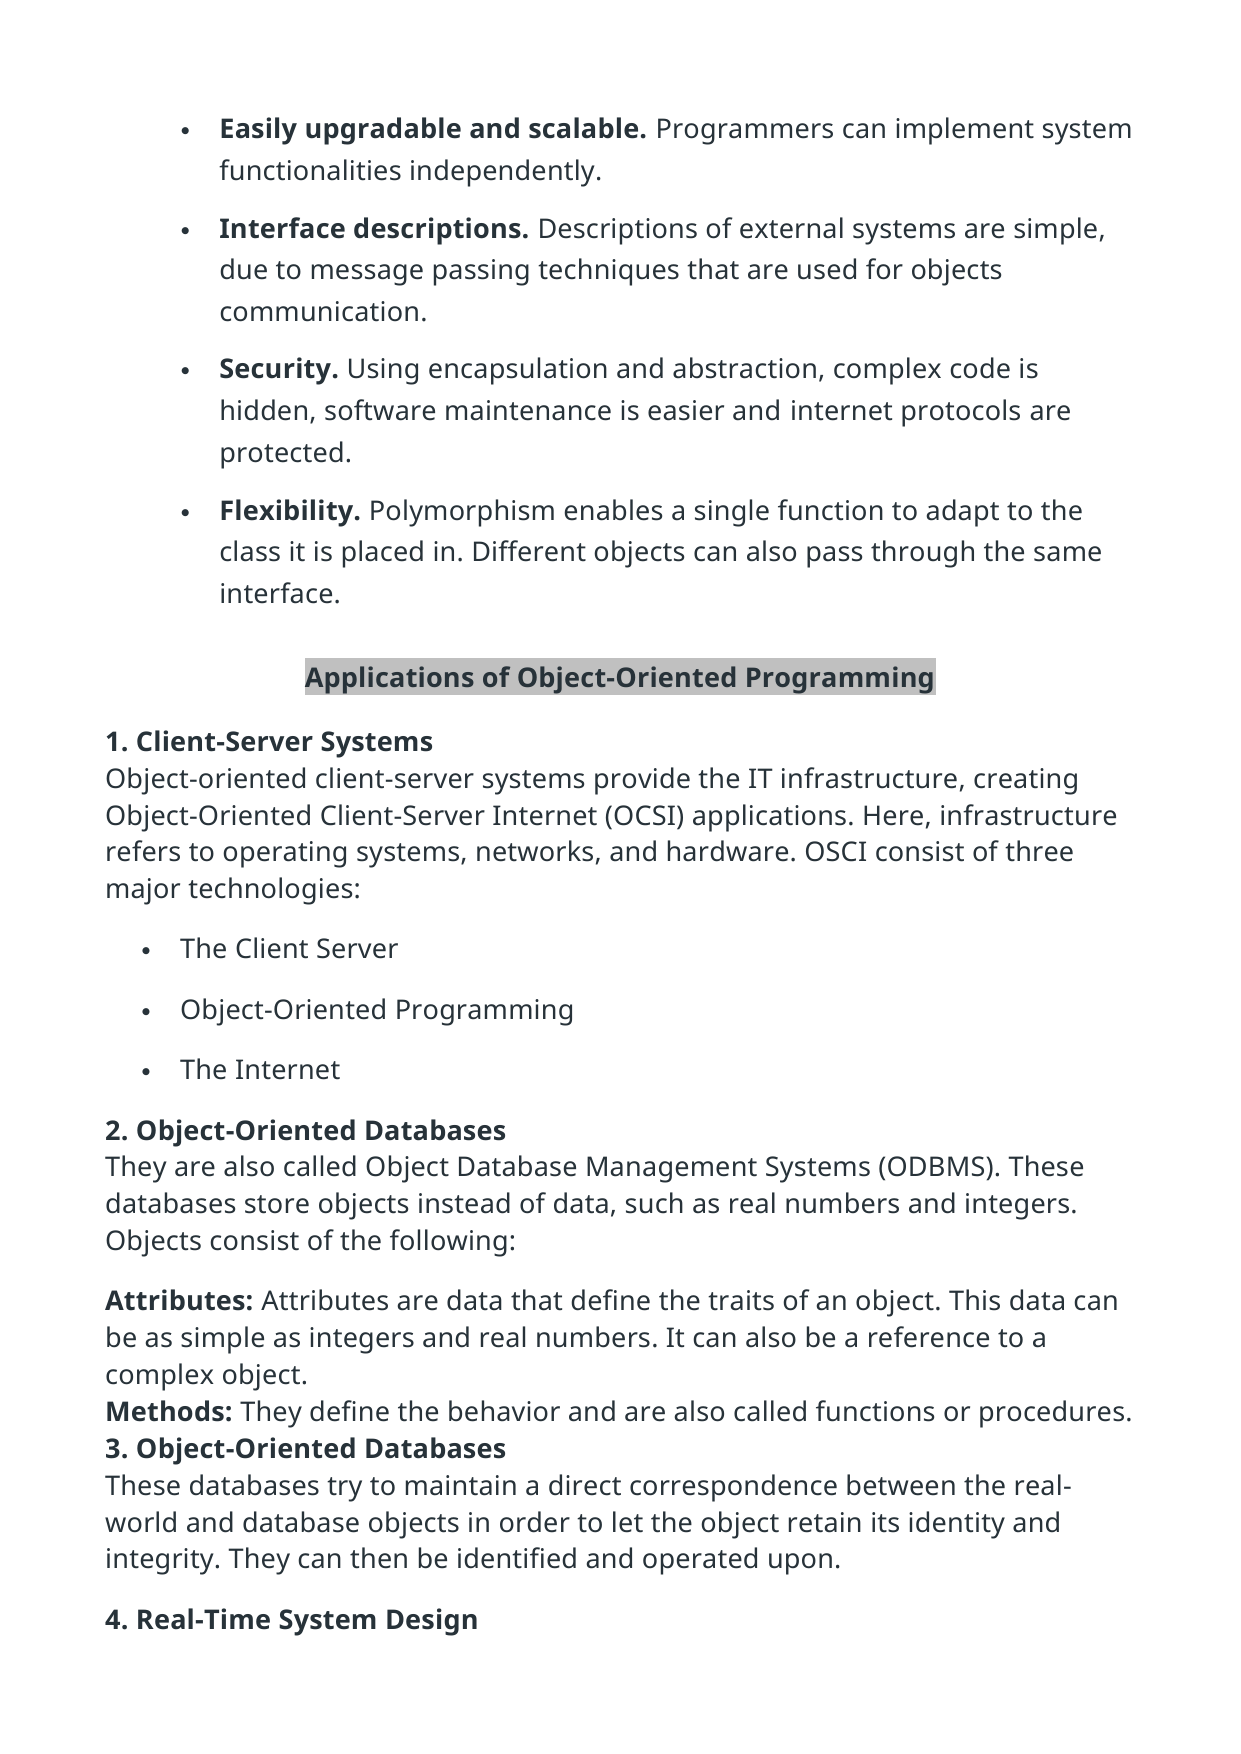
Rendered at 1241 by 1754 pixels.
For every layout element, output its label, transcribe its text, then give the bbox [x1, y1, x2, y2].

list Productivity. Programmers can construct new programs quicker through the use of multiple libraries and reusable code. [182, 1155, 1135, 1238]
list Security. Using encapsulation and abstraction, complex code is hidden, software maintenance is easier and internet protocols are protected. [182, 1494, 1135, 1619]
list Reusability. Code can be reused through inheritance, meaning a team does not have to write the same code multiple times. [182, 1056, 1135, 1139]
picture [105, 105, 1163, 849]
list Easily upgradable and scalable. Programmers can implement system functionalities independently. [182, 1254, 1135, 1338]
list Interface descriptions. Descriptions of external systems are simple, due to message passing techniques that are used for objects communication. [182, 1353, 1135, 1479]
list Modularity. Encapsulation enables objects to be self-contained, making troubleshooting and collaborative development easier. [182, 957, 1135, 1040]
text Benefits of OOP include [105, 877, 1135, 919]
